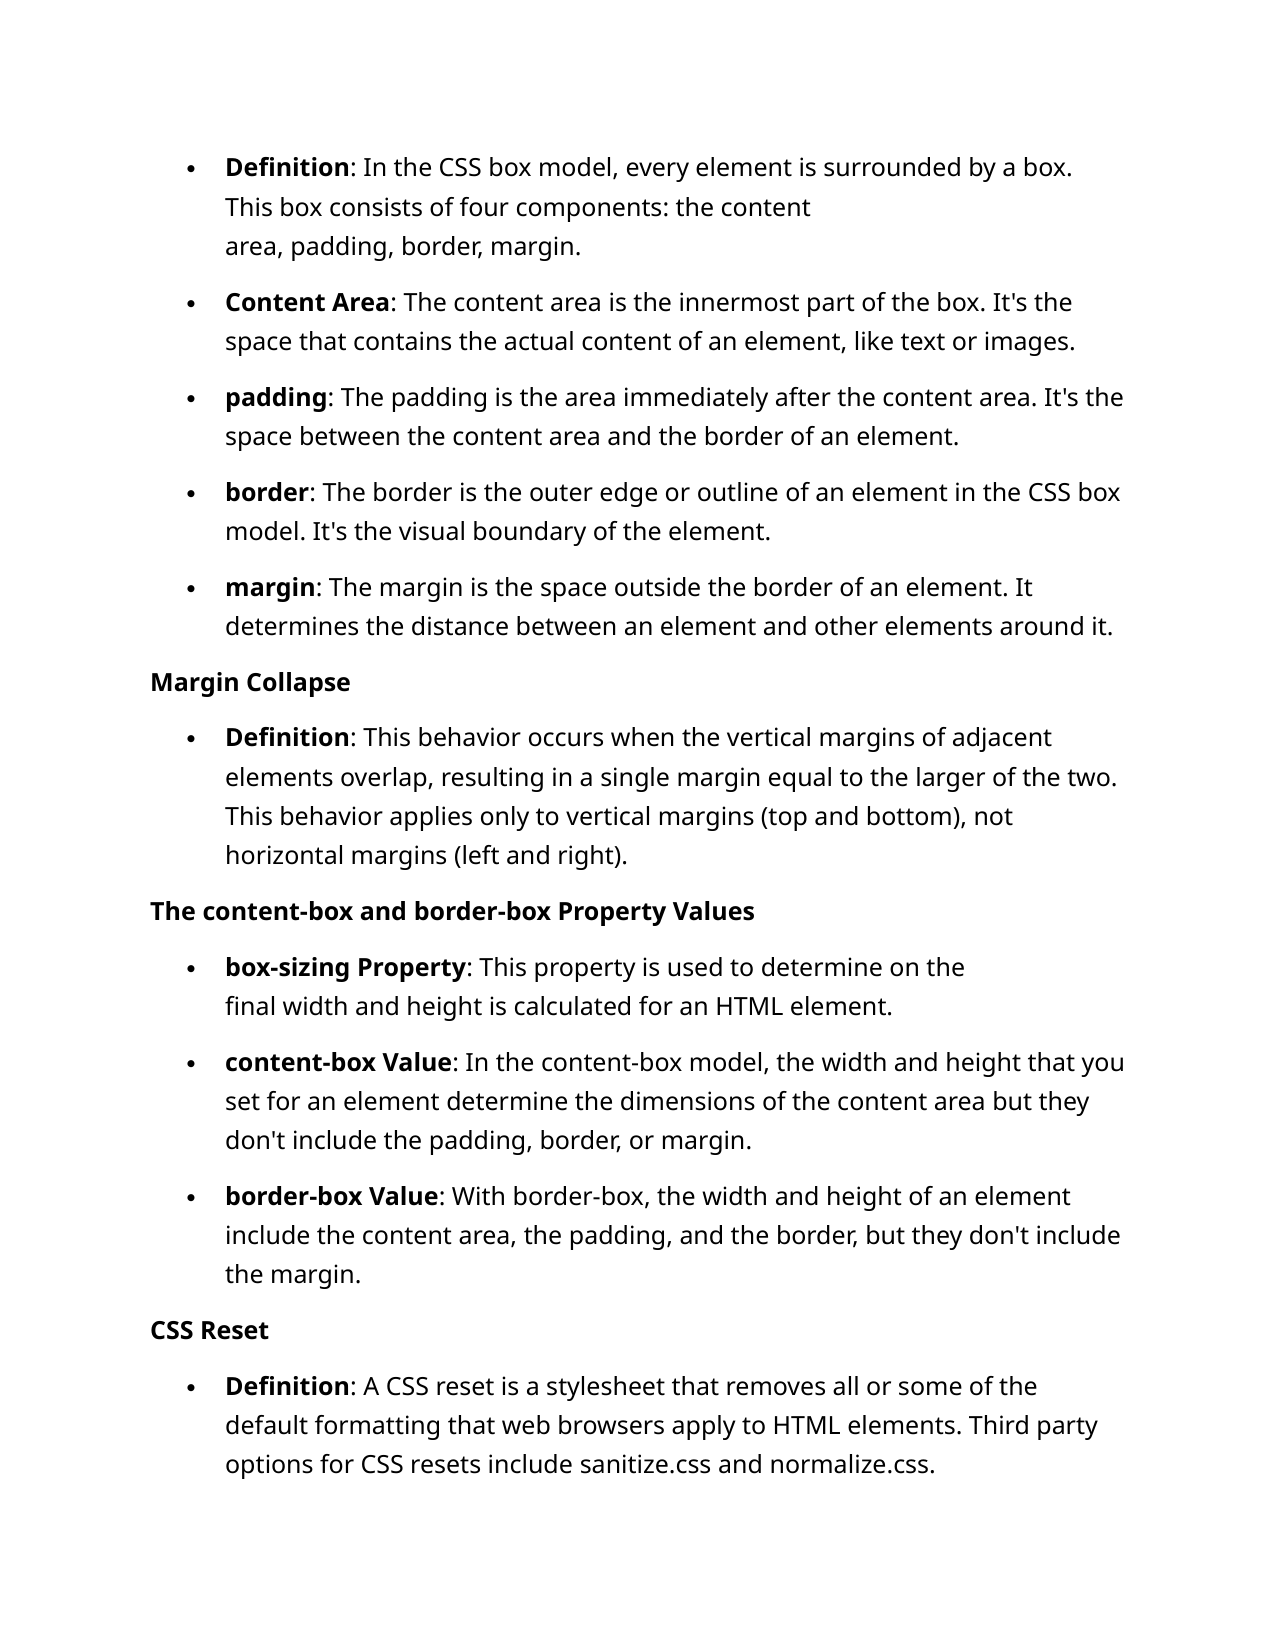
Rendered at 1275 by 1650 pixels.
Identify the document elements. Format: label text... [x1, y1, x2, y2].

text The content-box and border-box Property Values [150, 893, 1125, 927]
list box-sizing Property: This property is used to determine on the final width and height is calculated for an HTML element. [187, 949, 1125, 1022]
list Definition: This behavior occurs when the vertical margins of adjacent elements overlap, resulting in a single margin equal to the larger of the two. This behavior applies only to vertical margins (top and bottom), not horizontal margins (left and right). [187, 720, 1125, 872]
list content-box Value: In the content-box model, the width and height that you set for an element determine the dimensions of the content area but they don't include the padding, border, or margin. [187, 1044, 1125, 1157]
list padding: The padding is the area immediately after the content area. It's the space between the content area and the border of an element. [187, 379, 1125, 452]
list border-box Value: With border-box, the width and height of an element include the content area, the padding, and the border, but they don't include the margin. [187, 1178, 1125, 1291]
list Definition: In the CSS box model, every element is surrounded by a box. This box consists of four components: the content area, padding, border, margin. [187, 150, 1125, 262]
text Margin Collapse [150, 664, 1125, 698]
list Content Area: The content area is the innermost part of the box. It's the space that contains the actual content of an element, like text or images. [187, 284, 1125, 357]
list border: The border is the outer edge or outline of an element in the CSS box model. It's the visual boundary of the element. [187, 474, 1125, 547]
text CSS Reset [150, 1312, 1125, 1347]
list margin: The margin is the space outside the border of an element. It determines the distance between an element and other elements around it. [187, 569, 1125, 642]
list Definition: A CSS reset is a stylesheet that removes all or some of the default formatting that web browsers apply to HTML elements. Third party options for CSS resets include sanitize.css and normalize.css. [187, 1368, 1125, 1481]
